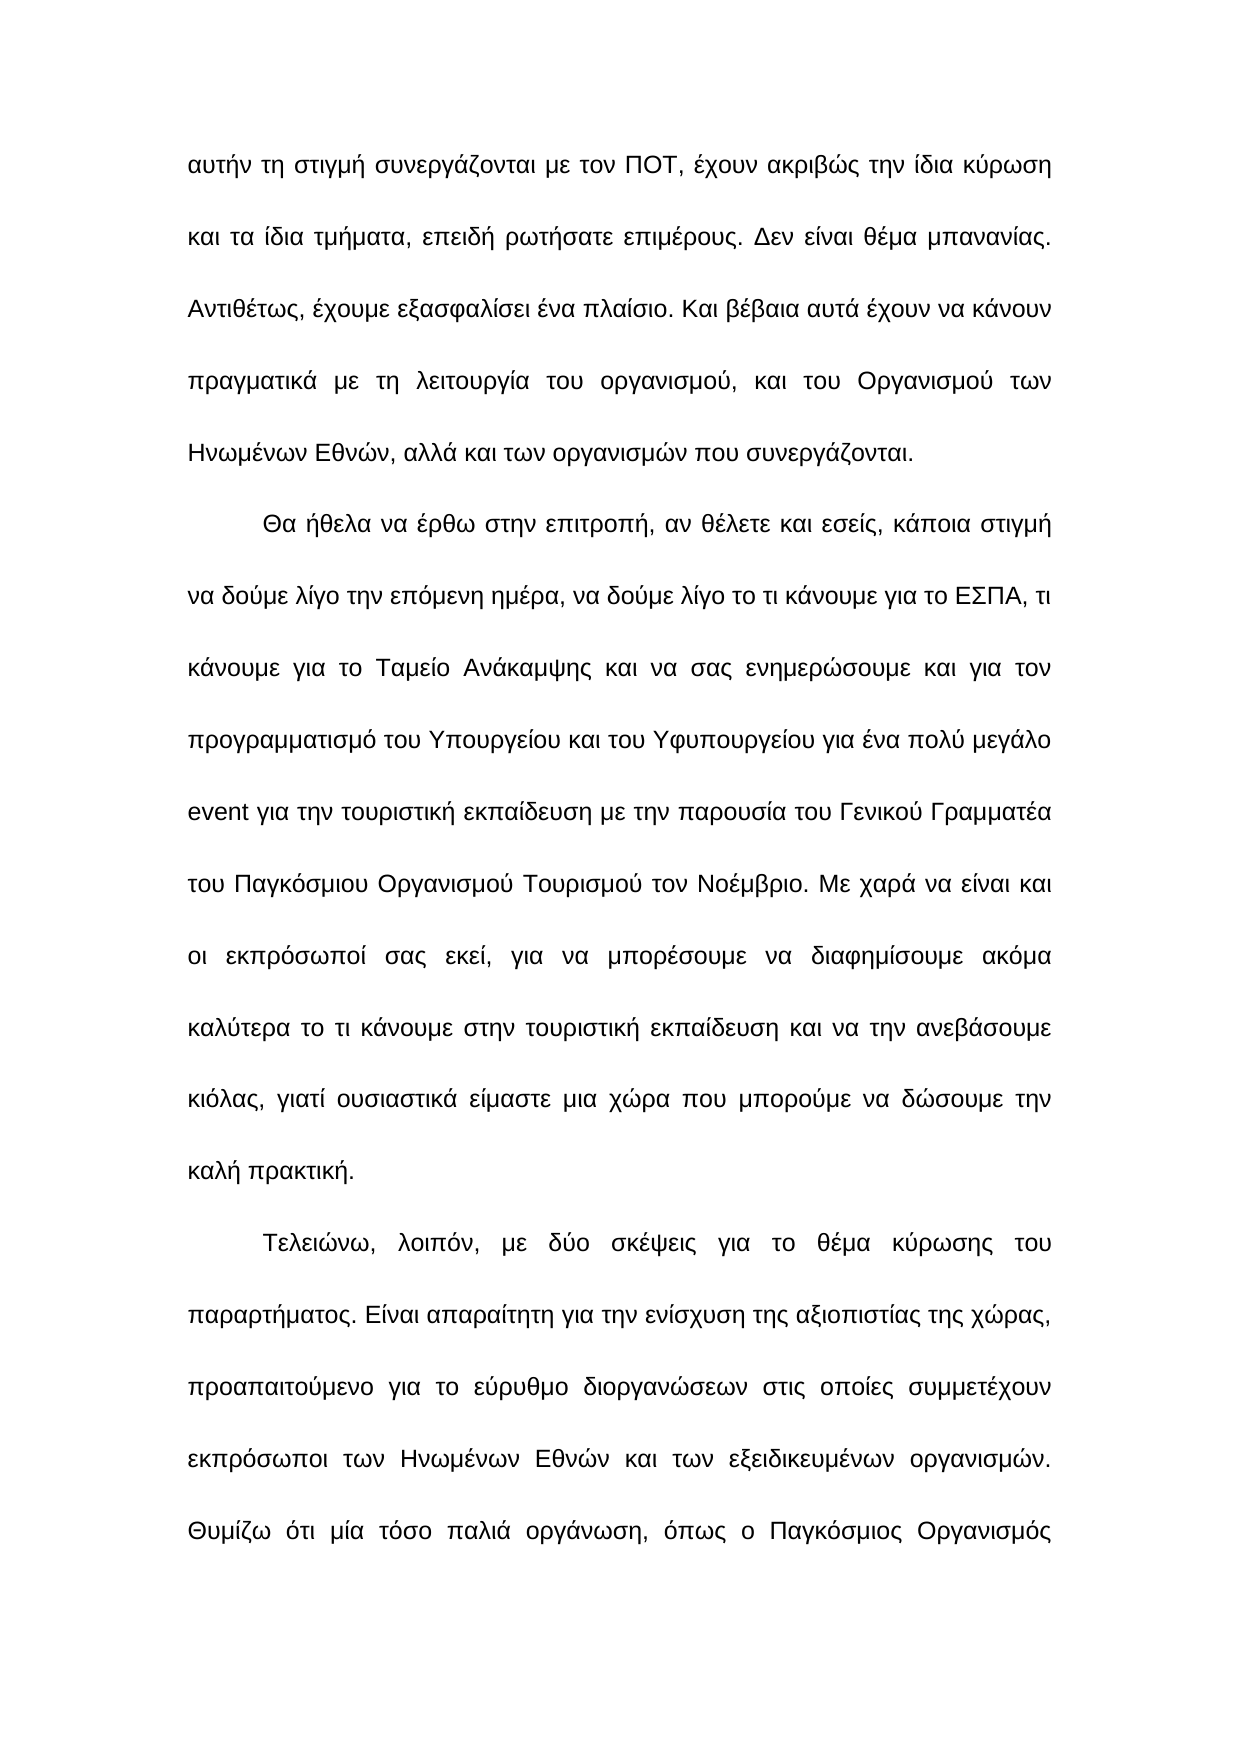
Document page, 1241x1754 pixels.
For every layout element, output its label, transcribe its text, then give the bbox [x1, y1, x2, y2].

text Θα ήθελα να έρθω στην επιτροπή, αν θέλετε και εσείς, κάποια στιγμή να δούμε λίγο την επόμενη ημέρα, να δούμε λίγο το τι κάνουμε για το ΕΣΠΑ, τι κάνουμε για το Ταμείο Ανάκαμψης και να σας ενημερώσουμε και για τον προγραμματισμό του Υπουργείου και του Υφυπουργείου για ένα πολύ μεγάλο event για την τουριστική εκπαίδευση με την παρουσία του Γενικού Γραμματέα του Παγκόσμιου Οργανισμού Τουρισμού τον Νοέμβριο. Με χαρά να είναι και οι εκπρόσωποί σας εκεί, για να μπορέσουμε να διαφημίσουμε ακόμα καλύτερα το τι κάνουμε στην τουριστική εκπαίδευση και να την ανεβάσουμε κιόλας, γιατί ουσιαστικά είμαστε μια χώρα που μπορούμε να δώσουμε την καλή πρακτική. [187, 509, 1053, 1185]
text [187, 150, 1053, 466]
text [187, 1228, 1053, 1544]
